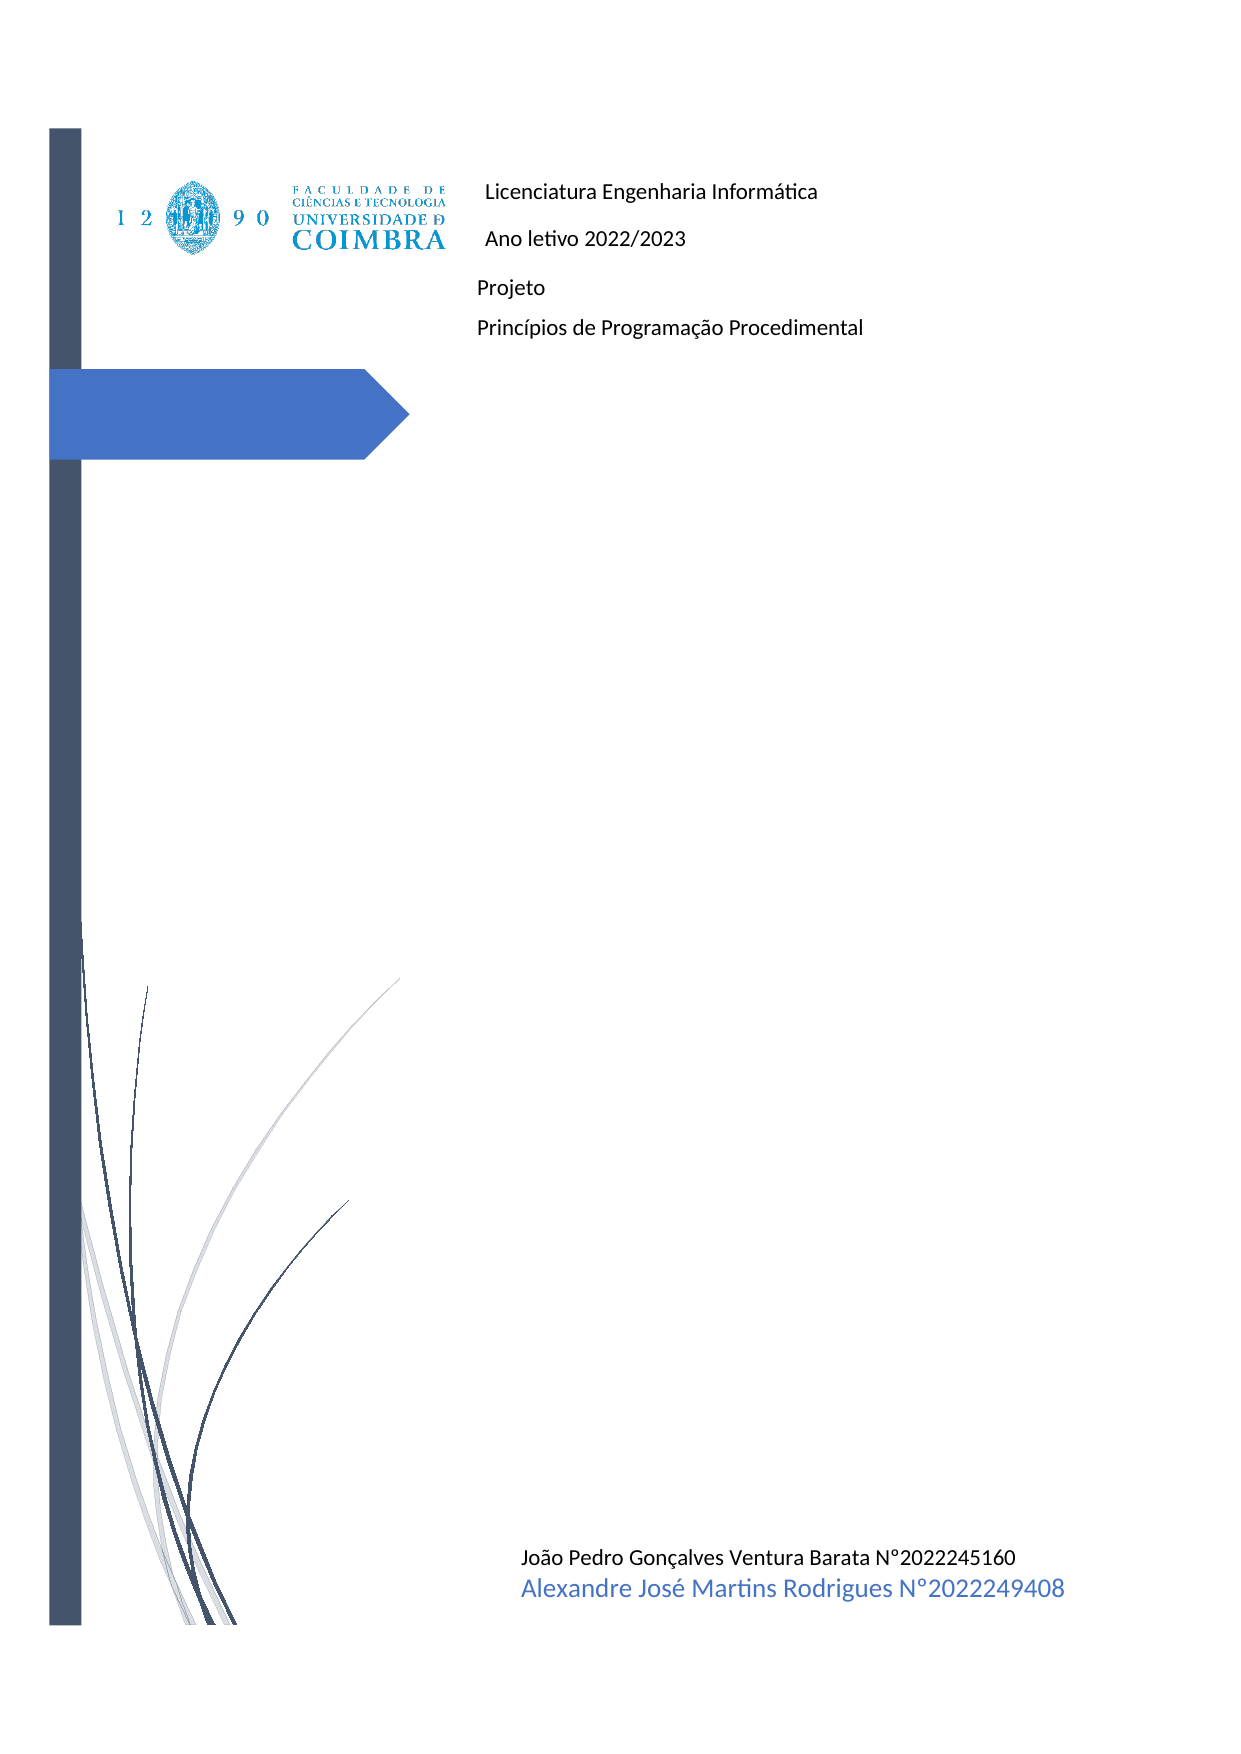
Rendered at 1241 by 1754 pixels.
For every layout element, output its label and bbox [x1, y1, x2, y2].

picture [111, 172, 458, 260]
